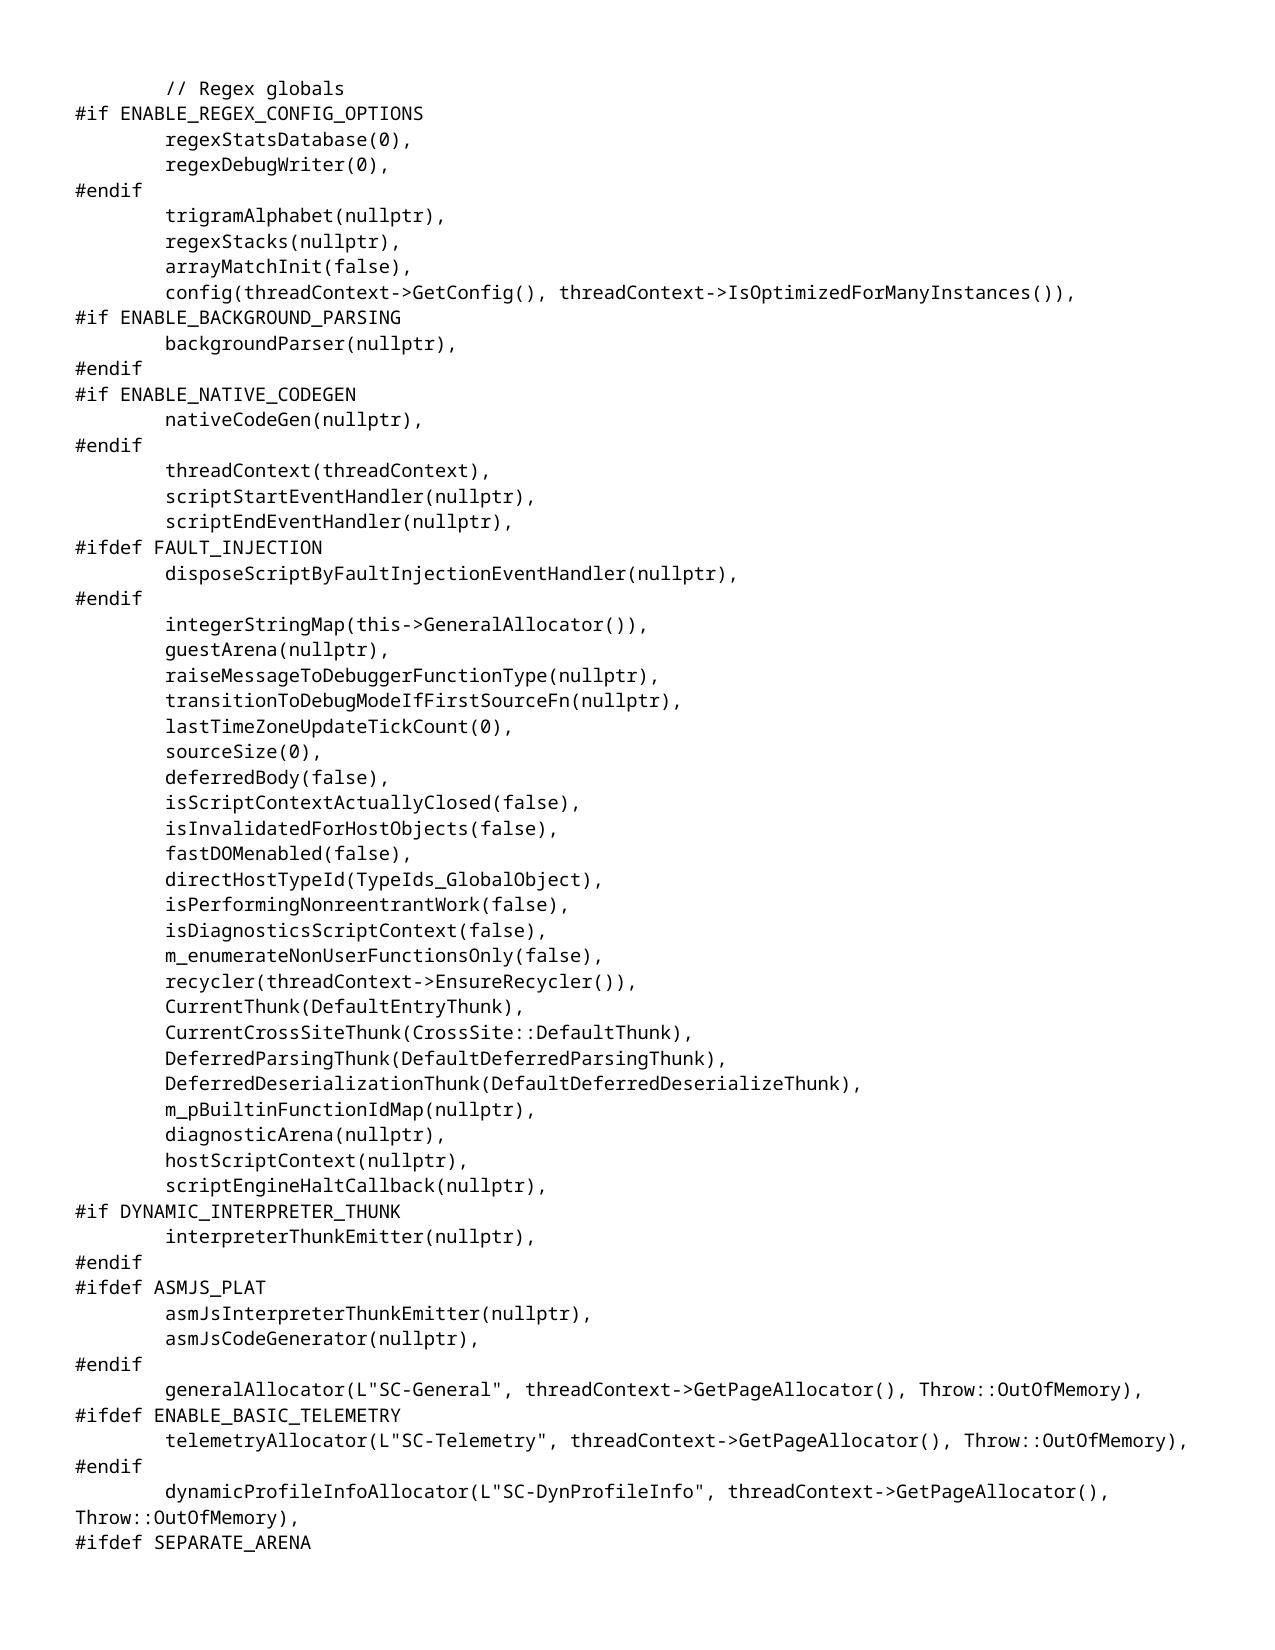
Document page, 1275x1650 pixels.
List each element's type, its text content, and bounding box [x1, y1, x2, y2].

text #endif [75, 432, 1200, 458]
text CurrentCrossSiteThunk(CrossSite::DefaultThunk), [75, 1019, 1200, 1045]
text // Regex globals [75, 75, 1200, 101]
text fastDOMenabled(false), [75, 841, 1200, 866]
text DeferredParsingThunk(DefaultDeferredParsingThunk), [75, 1045, 1200, 1070]
text config(threadContext->GetConfig(), threadContext->IsOptimizedForManyInstances()), [75, 279, 1200, 305]
text scriptStartEventHandler(nullptr), [75, 483, 1200, 509]
text threadContext(threadContext), [75, 458, 1200, 483]
text generalAllocator(L"SC-General", threadContext->GetPageAllocator(), Throw::OutOfMemory), [75, 1377, 1200, 1402]
text telemetryAllocator(L"SC-Telemetry", threadContext->GetPageAllocator(), Throw::OutOfMemory), [75, 1428, 1200, 1453]
text regexStatsDatabase(0), [75, 126, 1200, 152]
text dynamicProfileInfoAllocator(L"SC-DynProfileInfo", threadContext->GetPageAllocator(), Throw::OutOfMemory), [75, 1479, 1200, 1530]
text hostScriptContext(nullptr), [75, 1147, 1200, 1172]
text #endif [75, 177, 1200, 203]
text DeferredDeserializationThunk(DefaultDeferredDeserializeThunk), [75, 1070, 1200, 1096]
text directHostTypeId(TypeIds_GlobalObject), [75, 866, 1200, 892]
text arrayMatchInit(false), [75, 254, 1200, 279]
text #endif [75, 585, 1200, 611]
text #if DYNAMIC_INTERPRETER_THUNK [75, 1198, 1200, 1223]
text disposeScriptByFaultInjectionEventHandler(nullptr), [75, 560, 1200, 585]
text diagnosticArena(nullptr), [75, 1121, 1200, 1147]
text guestArena(nullptr), [75, 636, 1200, 662]
text asmJsCodeGenerator(nullptr), [75, 1326, 1200, 1351]
text isDiagnosticsScriptContext(false), [75, 917, 1200, 943]
text scriptEngineHaltCallback(nullptr), [75, 1172, 1200, 1198]
text regexDebugWriter(0), [75, 152, 1200, 177]
text sourceSize(0), [75, 738, 1200, 764]
text #ifdef SEPARATE_ARENA [75, 1530, 1200, 1555]
text isPerformingNonreentrantWork(false), [75, 892, 1200, 917]
text trigramAlphabet(nullptr), [75, 203, 1200, 228]
text CurrentThunk(DefaultEntryThunk), [75, 994, 1200, 1019]
text scriptEndEventHandler(nullptr), [75, 509, 1200, 534]
text #endif [75, 1351, 1200, 1377]
text #ifdef FAULT_INJECTION [75, 534, 1200, 560]
text raiseMessageToDebuggerFunctionType(nullptr), [75, 662, 1200, 687]
text isScriptContextActuallyClosed(false), [75, 789, 1200, 815]
text isInvalidatedForHostObjects(false), [75, 815, 1200, 841]
text transitionToDebugModeIfFirstSourceFn(nullptr), [75, 687, 1200, 713]
text #endif [75, 1453, 1200, 1479]
text regexStacks(nullptr), [75, 228, 1200, 254]
text m_pBuiltinFunctionIdMap(nullptr), [75, 1096, 1200, 1121]
text m_enumerateNonUserFunctionsOnly(false), [75, 943, 1200, 968]
text #if ENABLE_NATIVE_CODEGEN [75, 381, 1200, 407]
text integerStringMap(this->GeneralAllocator()), [75, 611, 1200, 636]
text interpreterThunkEmitter(nullptr), [75, 1223, 1200, 1249]
text #if ENABLE_BACKGROUND_PARSING [75, 305, 1200, 330]
text #endif [75, 1249, 1200, 1274]
text #ifdef ENABLE_BASIC_TELEMETRY [75, 1402, 1200, 1428]
text asmJsInterpreterThunkEmitter(nullptr), [75, 1300, 1200, 1326]
text #ifdef ASMJS_PLAT [75, 1274, 1200, 1300]
text lastTimeZoneUpdateTickCount(0), [75, 713, 1200, 738]
text #endif [75, 356, 1200, 381]
text #if ENABLE_REGEX_CONFIG_OPTIONS [75, 101, 1200, 126]
text backgroundParser(nullptr), [75, 330, 1200, 356]
text nativeCodeGen(nullptr), [75, 407, 1200, 432]
text recycler(threadContext->EnsureRecycler()), [75, 968, 1200, 994]
text deferredBody(false), [75, 764, 1200, 789]
